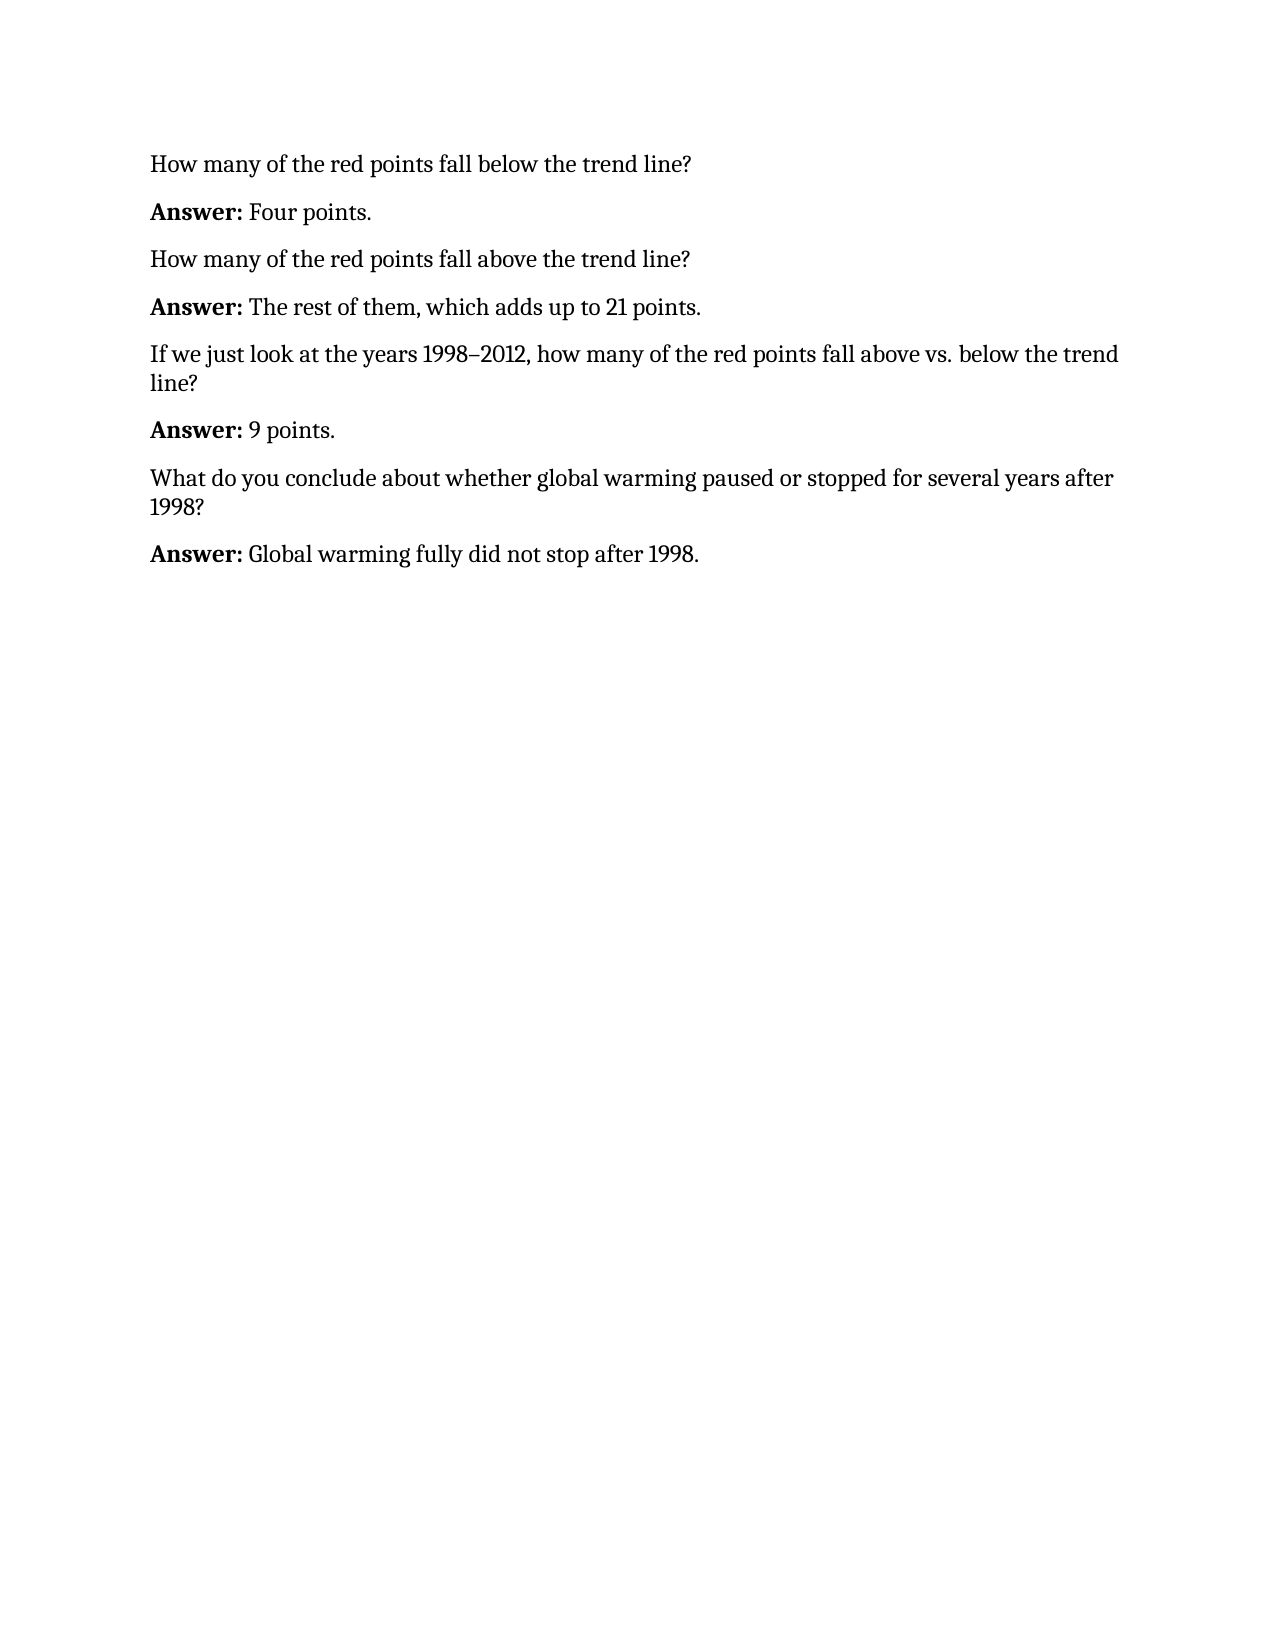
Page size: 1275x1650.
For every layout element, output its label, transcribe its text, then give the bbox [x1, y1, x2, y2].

text How many of the red points fall below the trend line? [150, 150, 1125, 179]
text What do you conclude about whether global warming paused or stopped for several years after 1998? [150, 464, 1125, 521]
text Answer: Global warming fully did not stop after 1998. [150, 540, 1125, 569]
text Answer: 9 points. [150, 416, 1125, 445]
text Answer: The rest of them, which adds up to 21 points. [150, 292, 1125, 321]
text How many of the red points fall above the trend line? [150, 245, 1125, 274]
text If we just look at the years 1998–2012, how many of the red points fall above vs. below the trend line? [150, 340, 1125, 397]
text Answer: Four points. [150, 197, 1125, 226]
